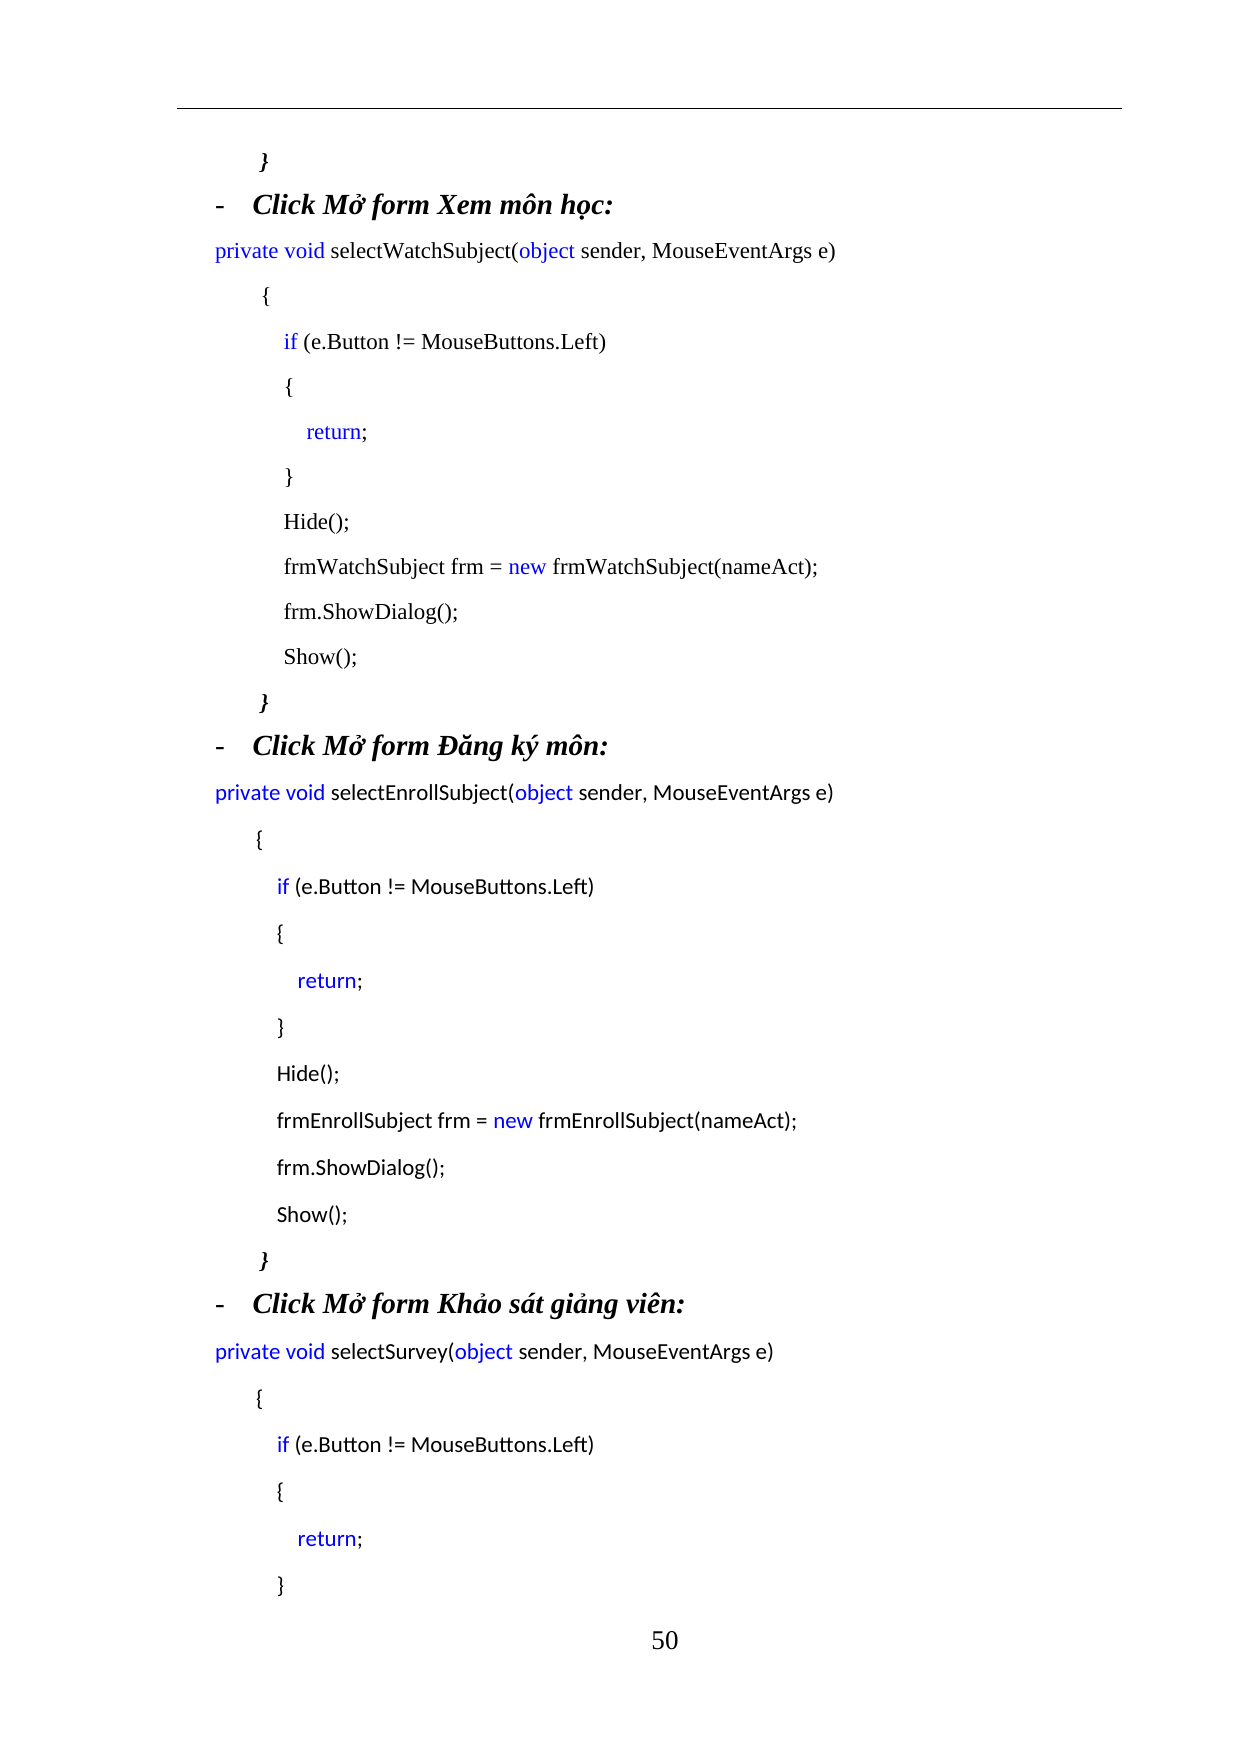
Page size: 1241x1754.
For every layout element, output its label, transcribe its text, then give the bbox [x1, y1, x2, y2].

text Show(); [215, 1200, 1122, 1228]
text private void selectSurvey(object sender, MouseEventArgs e) [215, 1337, 1122, 1365]
list Click Mở form Đăng ký môn: [215, 728, 1122, 762]
text Hide(); [215, 508, 1122, 534]
text if (e.Button != MouseButtons.Left) [215, 328, 1122, 354]
text return; [215, 966, 1122, 994]
text { [215, 1384, 1122, 1412]
text frmWatchSubject frm = new frmWatchSubject(nameAct); [215, 553, 1122, 579]
text { [215, 373, 1122, 399]
text if (e.Button != MouseButtons.Left) [215, 1431, 1122, 1459]
text frm.ShowDialog(); [215, 598, 1122, 625]
text } [215, 1013, 1122, 1041]
text return; [215, 418, 1122, 444]
text private void selectEnrollSubject(object sender, MouseEventArgs e) [215, 778, 1122, 806]
list } [215, 1247, 1122, 1273]
text } [215, 463, 1122, 489]
text frmEnrollSubject frm = new frmEnrollSubject(nameAct); [215, 1106, 1122, 1134]
text return; [215, 1524, 1122, 1552]
text { [215, 283, 1122, 309]
text Show(); [215, 643, 1122, 670]
text Hide(); [215, 1059, 1122, 1088]
text { [215, 825, 1122, 853]
text private void selectWatchSubject(object sender, MouseEventArgs e) [215, 237, 1122, 264]
text { [215, 1477, 1122, 1506]
text { [215, 919, 1122, 947]
text frm.ShowDialog(); [215, 1153, 1122, 1181]
text if (e.Button != MouseButtons.Left) [215, 872, 1122, 900]
text } [215, 1571, 1122, 1599]
list } [215, 148, 1122, 174]
list Click Mở form Khảo sát giảng viên: [215, 1287, 1122, 1320]
list Click Mở form Xem môn học: [215, 187, 1122, 221]
list } [215, 688, 1122, 715]
